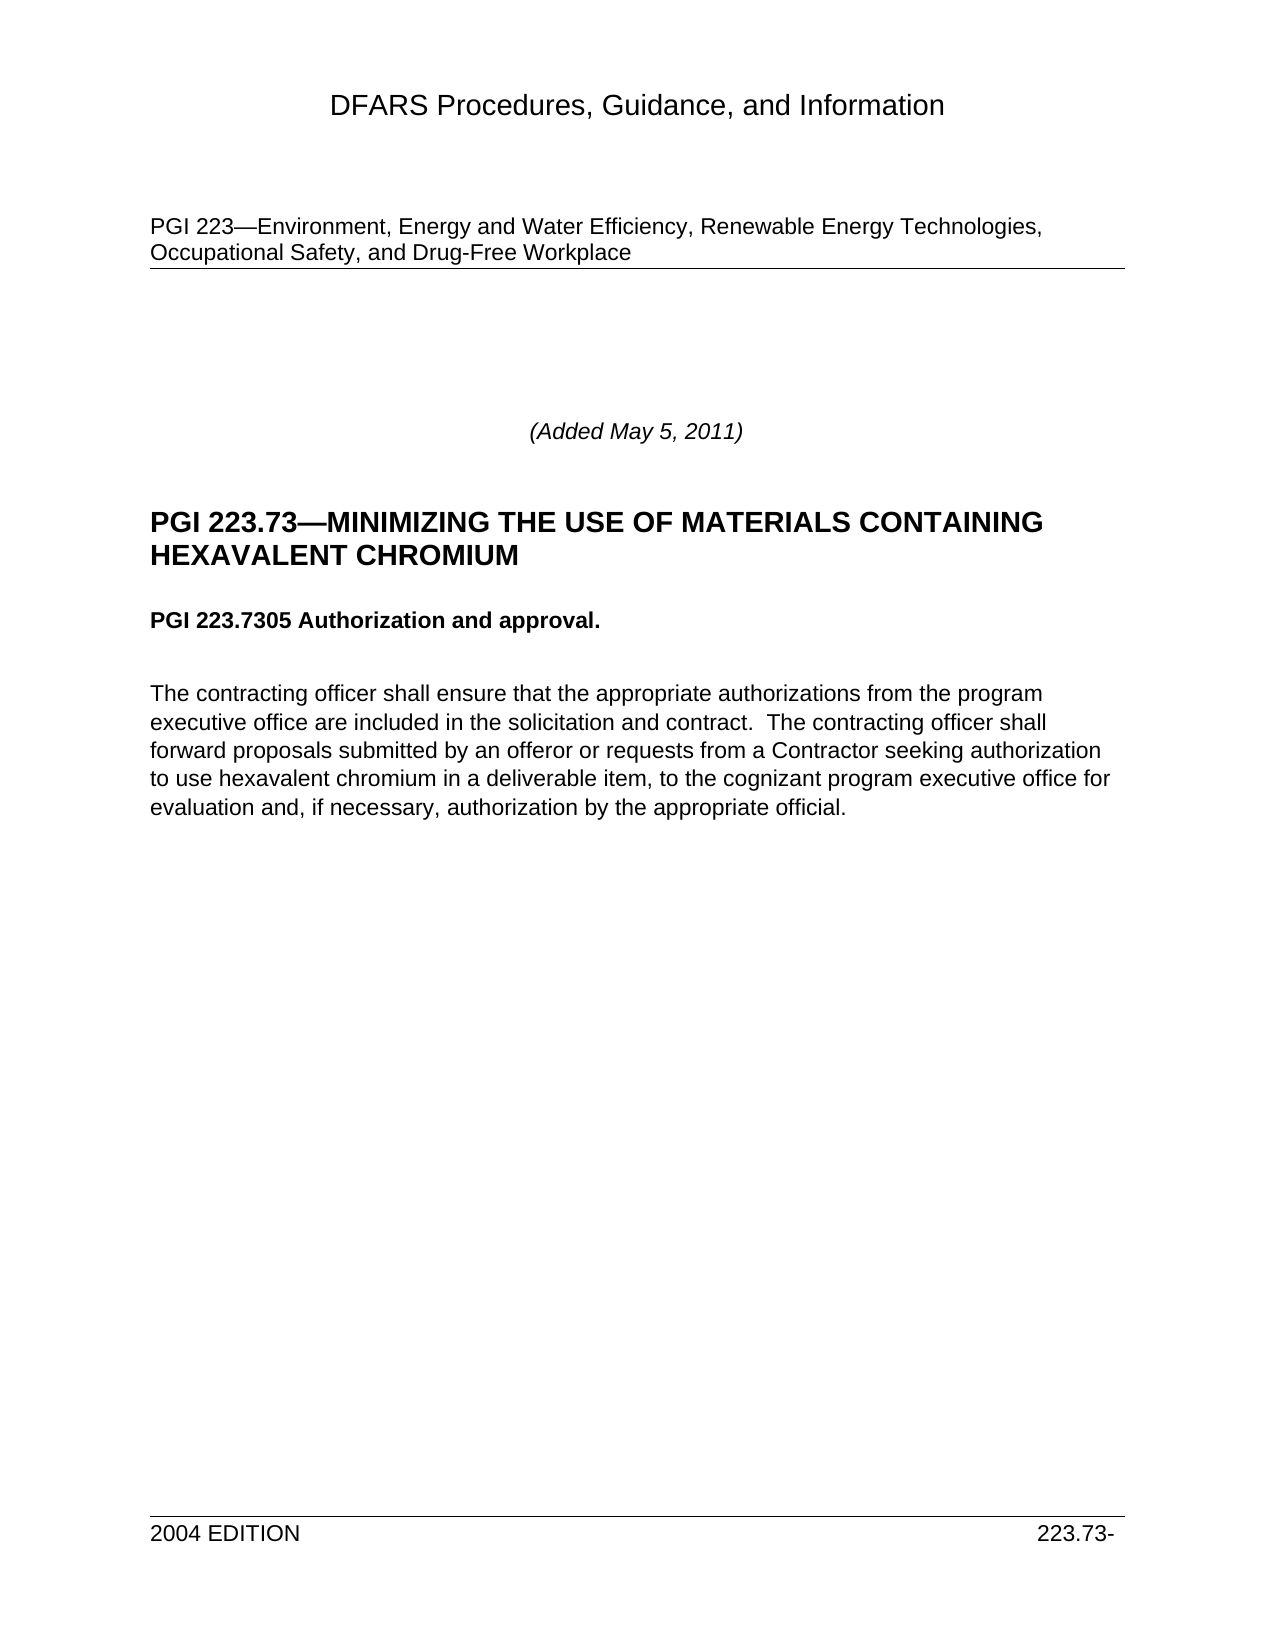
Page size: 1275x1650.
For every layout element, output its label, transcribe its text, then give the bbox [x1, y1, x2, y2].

text The contracting officer shall ensure that the appropriate authorizations from the program executive office are included in the solicitation and contract. The contracting officer shall forward proposals submitted by an offeror or requests from a Contractor seeking authorization to use hexavalent chromium in a deliverable item, to the cognizant program executive office for evaluation and, if necessary, authorization by the appropriate official. [150, 652, 1125, 820]
text PGI 223.7305 Authorization and approval. [150, 578, 1125, 633]
subtitle PGI 223.73—MINIMIZING THE USE OF MATERIALS CONTAINING HEXAVALENT CHROMIUM [150, 471, 1125, 572]
text (Added May 5, 2011) [150, 418, 1125, 444]
